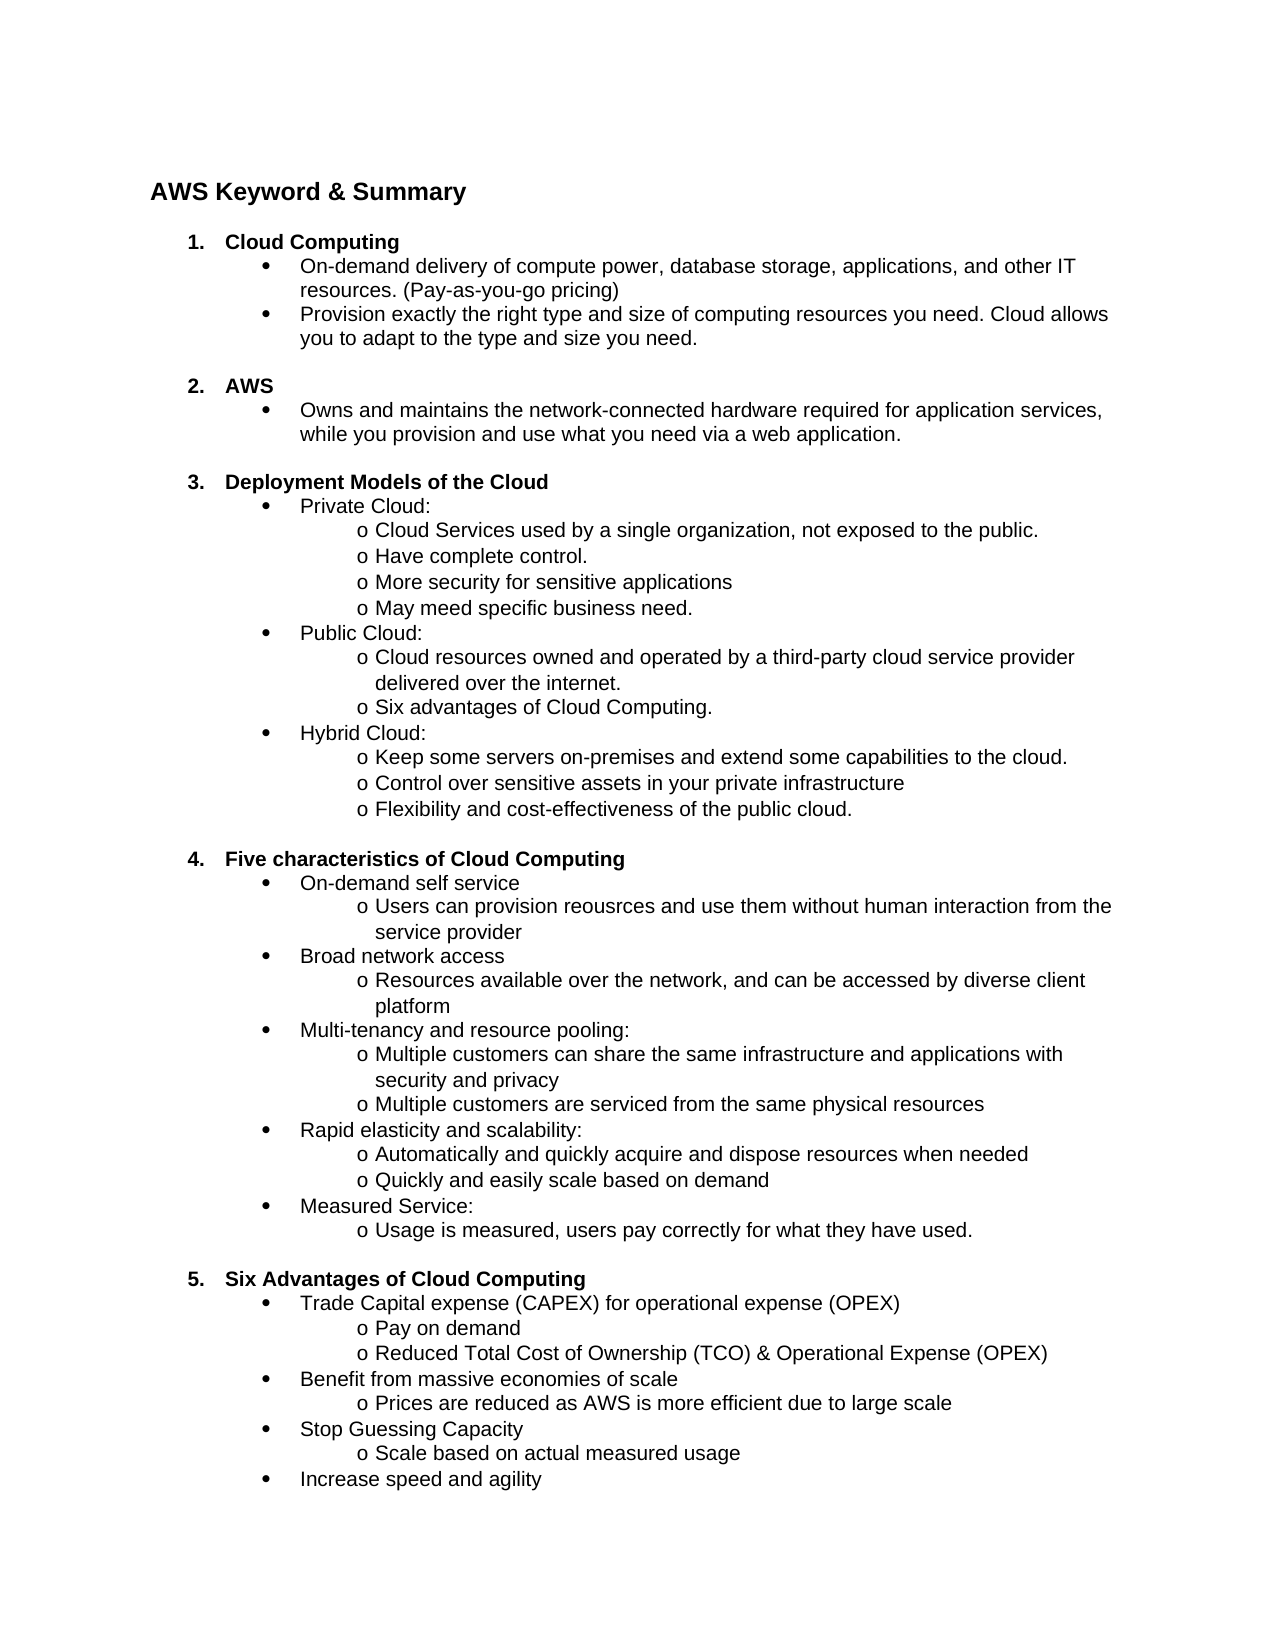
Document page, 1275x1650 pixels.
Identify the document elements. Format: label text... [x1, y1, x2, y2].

list Cloud resources owned and operated by a third-party cloud service provider delivered over the internet. [356, 645, 1125, 695]
list Pay on demand [356, 1315, 1125, 1341]
list On-demand delivery of compute power, database storage, applications, and other IT resources. (Pay-as-you-go pricing) [262, 254, 1125, 302]
list Cloud Computing [187, 230, 1125, 254]
list Resources available over the network, and can be accessed by diverse client platform [356, 968, 1125, 1018]
list AWS [187, 374, 1125, 398]
list Usage is measured, users pay correctly for what they have used. [356, 1217, 1125, 1243]
list Reduced Total Cost of Ownership (TCO) & Operational Expense (OPEX) [356, 1341, 1125, 1367]
list Scale based on actual measured usage [356, 1441, 1125, 1467]
list Broad network access [262, 944, 1125, 968]
list Measured Service: [262, 1193, 1125, 1217]
list Six Advantages of Cloud Computing [187, 1267, 1125, 1291]
list Owns and maintains the network-connected hardware required for application services, while you provision and use what you need via a web application. [262, 398, 1125, 446]
list More security for sensitive applications [356, 569, 1125, 595]
list Users can provision reousrces and use them without human interaction from the service provider [356, 894, 1125, 944]
list Multi-tenancy and resource pooling: [262, 1018, 1125, 1042]
list Have complete control. [356, 544, 1125, 569]
list Control over sensitive assets in your private infrastructure [356, 771, 1125, 797]
list Six advantages of Cloud Computing. [356, 695, 1125, 721]
list On-demand self service [262, 870, 1125, 894]
list Quickly and easily scale based on demand [356, 1168, 1125, 1193]
list Deployment Models of the Cloud [187, 470, 1125, 494]
list Hybrid Cloud: [262, 721, 1125, 745]
list Keep some servers on-premises and extend some capabilities to the cloud. [356, 745, 1125, 771]
list Private Cloud: [262, 494, 1125, 518]
list Provision exactly the right type and size of computing resources you need. Cloud allows you to adapt to the type and size you need. [262, 302, 1125, 350]
list May meed specific business need. [356, 595, 1125, 621]
list Stop Guessing Capacity [262, 1417, 1125, 1441]
list Benefit from massive economies of scale [262, 1367, 1125, 1391]
list Multiple customers are serviced from the same physical resources [356, 1092, 1125, 1118]
text AWS Keyword & Summary [150, 177, 1125, 206]
list Cloud Services used by a single organization, not exposed to the public. [356, 518, 1125, 544]
list Automatically and quickly acquire and dispose resources when needed [356, 1142, 1125, 1168]
list Rapid elasticity and scalability: [262, 1118, 1125, 1142]
list Trade Capital expense (CAPEX) for operational expense (OPEX) [262, 1291, 1125, 1315]
list Increase speed and agility [262, 1467, 1125, 1491]
list Prices are reduced as AWS is more efficient due to large scale [356, 1391, 1125, 1417]
list Five characteristics of Cloud Computing [187, 846, 1125, 870]
list Multiple customers can share the same infrastructure and applications with security and privacy [356, 1042, 1125, 1092]
list Flexibility and cost-effectiveness of the public cloud. [356, 797, 1125, 822]
list Public Cloud: [262, 621, 1125, 645]
